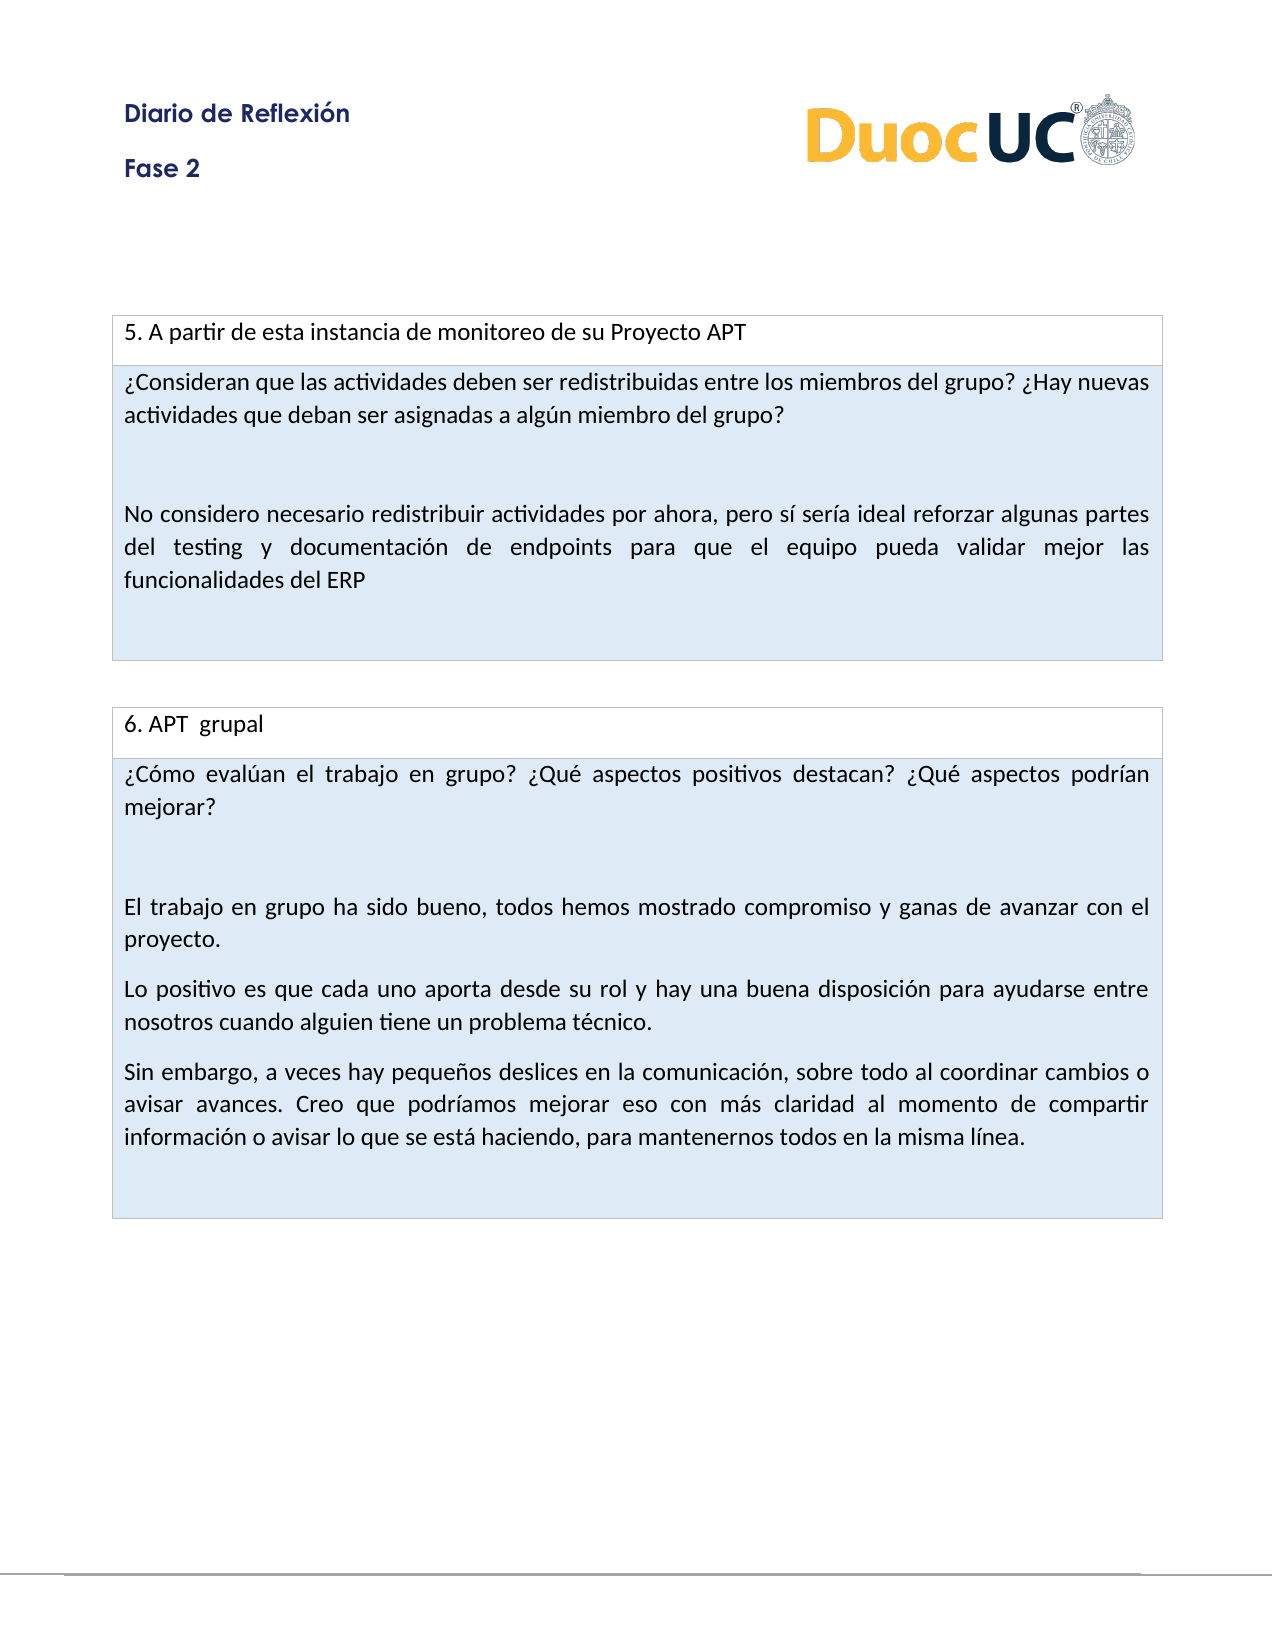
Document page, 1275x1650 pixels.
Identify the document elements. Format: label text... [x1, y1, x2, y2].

table_cell ¿Cómo evalúan el trabajo en grupo? ¿Qué aspectos positivos destacan? ¿Qué aspectos podrían mejorar? El trabajo en grupo ha sido bueno, todos hemos mostrado compromiso y ganas de avanzar con el proyecto. Lo positivo es que cada uno aporta desde su rol y hay una buena disposición para ayudarse entre nosotros cuando alguien tiene un problema técnico. Sin embargo, a veces hay pequeños deslices en la comunicación, sobre todo al coordinar cambios o avisar avances. Creo que podríamos mejorar eso con más claridad al momento de compartir información o avisar lo que se está haciendo, para mantenernos todos en la misma línea. [113, 759, 1162, 1218]
table_cell ¿Consideran que las actividades deben ser redistribuidas entre los miembros del grupo? ¿Hay nuevas actividades que deban ser asignadas a algún miembro del grupo? No considero necesario redistribuir actividades por ahora, pero sí sería ideal reforzar algunas partes del testing y documentación de endpoints para que el equipo pueda validar mejor las funcionalidades del ERP [113, 366, 1162, 660]
table_header 5. A partir de esta instancia de monitoreo de su Proyecto APT [113, 316, 1162, 365]
table_header 6. APT grupal [113, 708, 1162, 757]
picture [807, 94, 1135, 165]
